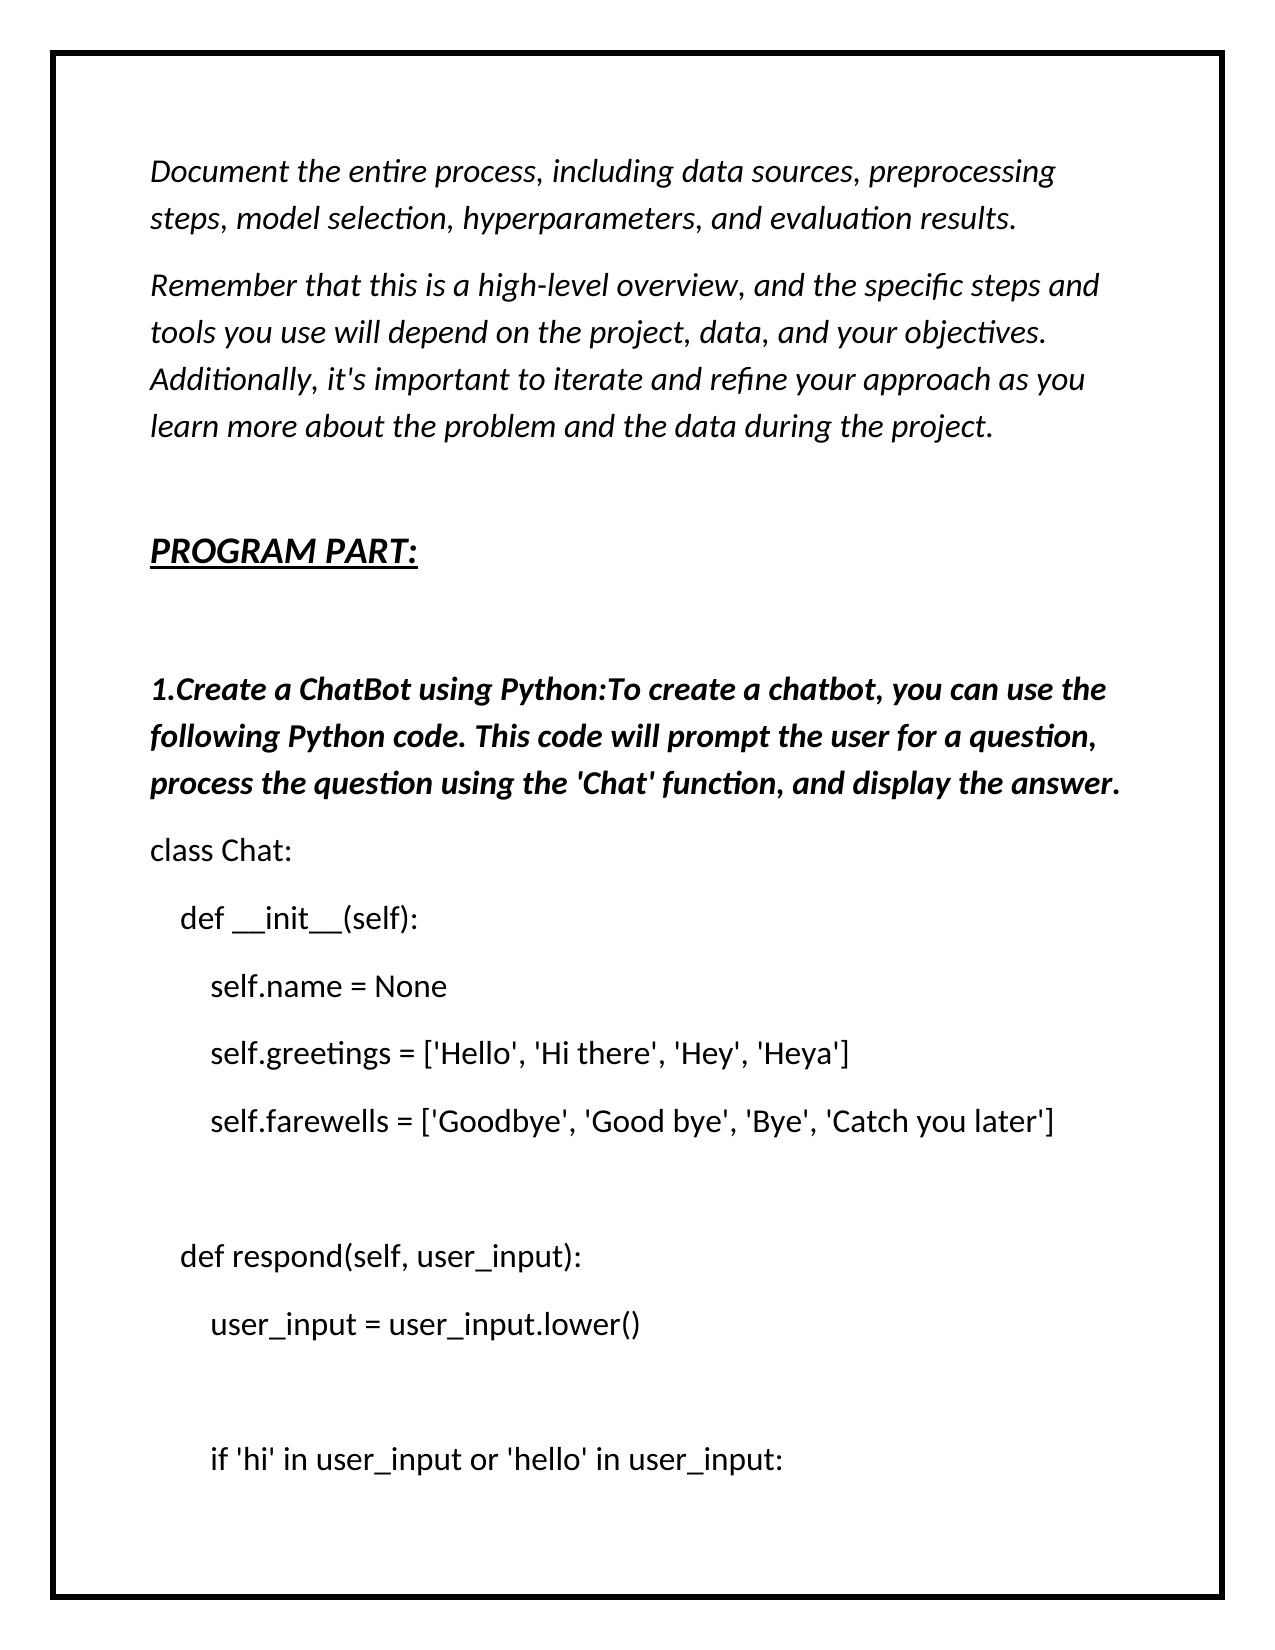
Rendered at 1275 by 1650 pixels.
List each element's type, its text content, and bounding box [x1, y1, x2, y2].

text 1.Create a ChatBot using Python:To create a chatbot, you can use the following Python code. This code will prompt the user for a question, process the question using the 'Chat' function, and display the answer. [150, 668, 1125, 803]
text self.name = None [150, 965, 1125, 1005]
text if 'hi' in user_input or 'hello' in user_input: [150, 1438, 1125, 1479]
text def __init__(self): [150, 897, 1125, 938]
text class Chat: [150, 829, 1125, 870]
text Remember that this is a high-level overview, and the specific steps and tools you use will depend on the project, data, and your objectives. Additionally, it's important to iterate and refine your approach as you learn more about the problem and the data during the project. [150, 264, 1125, 445]
text Document the entire process, including data sources, preprocessing steps, model selection, hyperparameters, and evaluation results. [150, 150, 1125, 237]
text user_input = user_input.lower() [150, 1303, 1125, 1343]
text self.greetings = ['Hello', 'Hi there', 'Hey', 'Heya'] [150, 1032, 1125, 1073]
text def respond(self, user_input): [150, 1235, 1125, 1276]
text self.farewells = ['Goodbye', 'Good bye', 'Bye', 'Catch you later'] [150, 1100, 1125, 1141]
text PROGRAM PART: [150, 527, 1125, 573]
